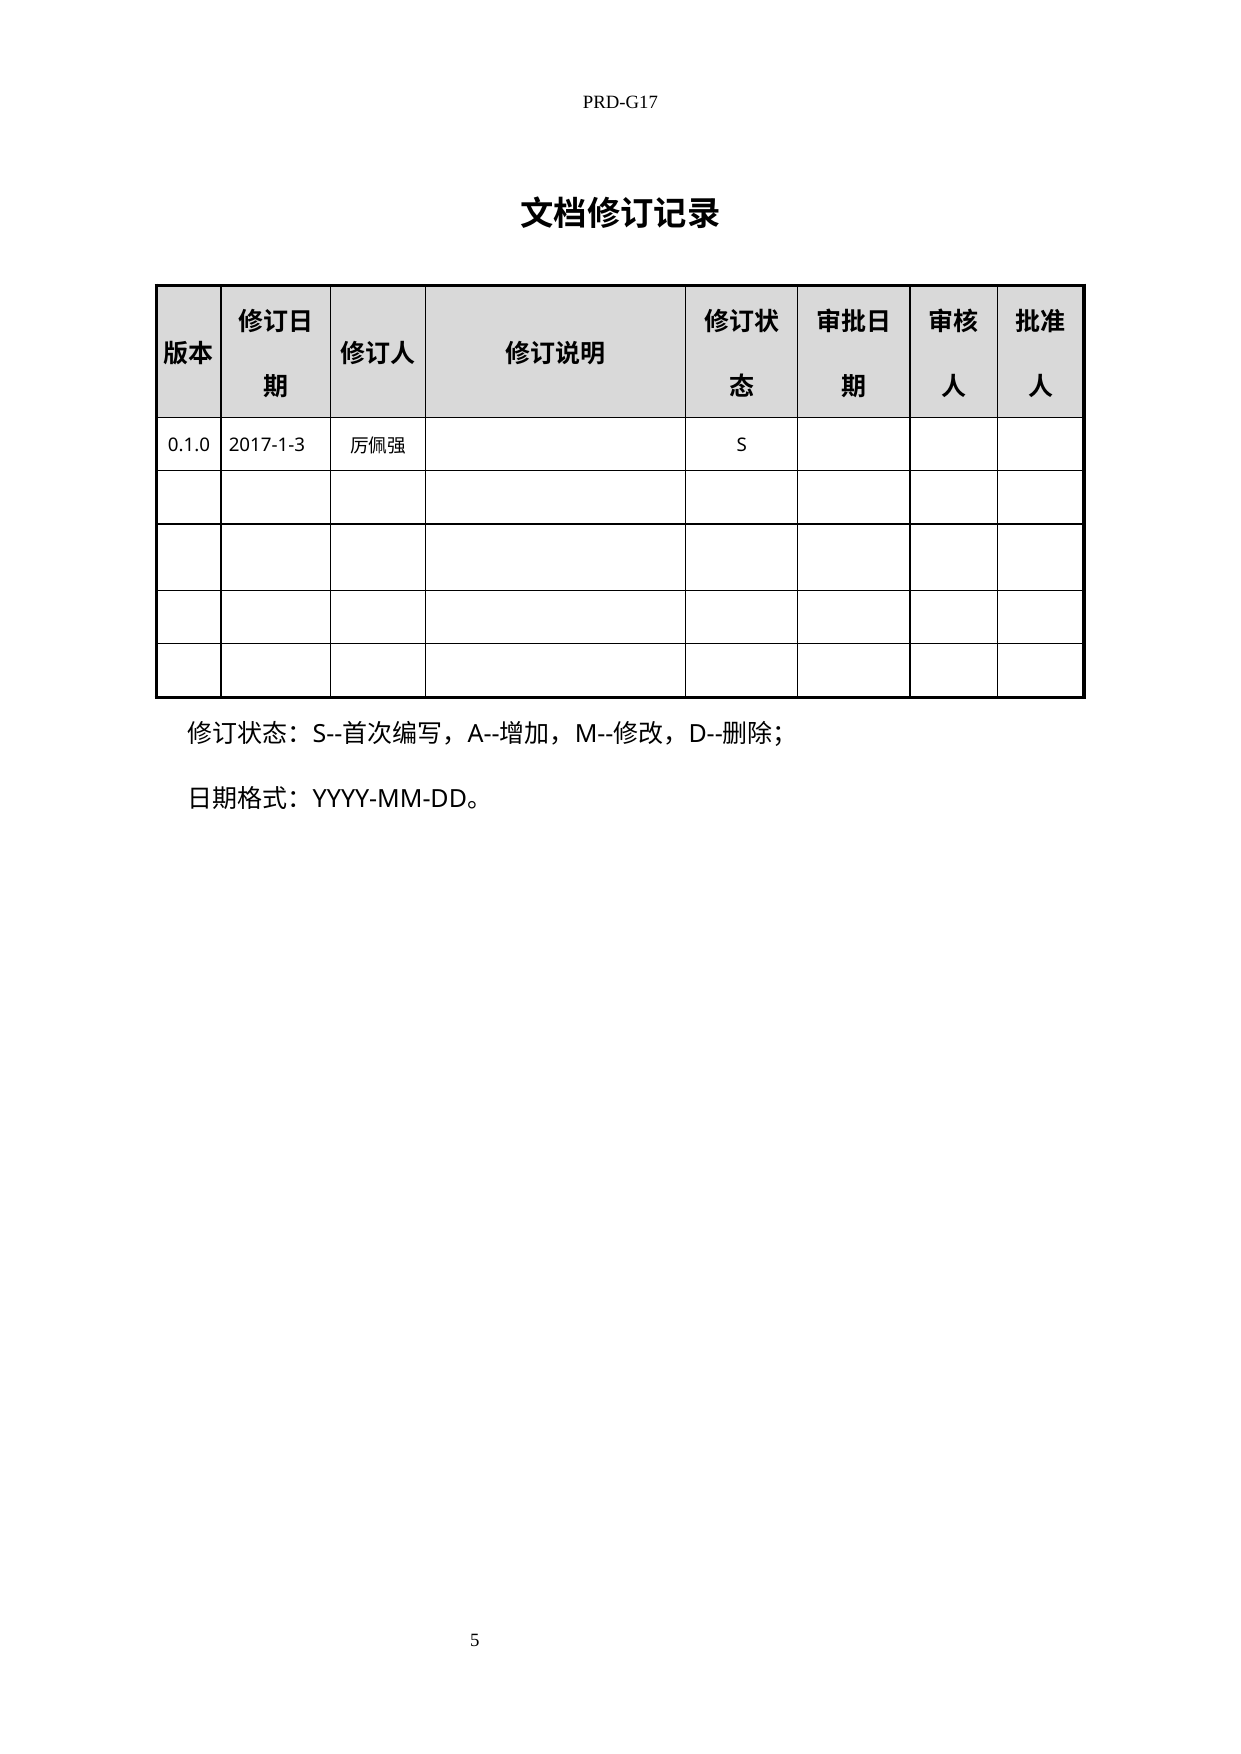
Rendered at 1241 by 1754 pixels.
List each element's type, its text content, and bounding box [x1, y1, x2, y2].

table_cell [426, 644, 685, 696]
table_cell [911, 644, 997, 696]
table_header 版本 [158, 287, 220, 417]
table_cell [222, 591, 330, 643]
table_header 修订状态 [686, 287, 797, 417]
table_cell [331, 525, 425, 589]
table_cell [158, 525, 220, 589]
table_cell [998, 591, 1082, 643]
table_cell [911, 418, 997, 470]
table_cell [331, 591, 425, 643]
table_cell [426, 525, 685, 589]
table_cell [158, 591, 220, 643]
table_cell [798, 525, 909, 589]
table_cell S [686, 418, 797, 470]
table_header 修订日期 [222, 287, 330, 417]
table_cell [911, 525, 997, 589]
table_cell [222, 471, 330, 523]
text 修订状态：S--首次编写，A--增加，M--修改，D--删除； [187, 699, 1053, 764]
table_header 批准人 [998, 287, 1082, 417]
table_cell [686, 644, 797, 696]
table_cell 0.1.0 [158, 418, 220, 470]
table_cell 厉佩强 [331, 418, 425, 470]
table_cell [798, 471, 909, 523]
table_cell [798, 591, 909, 643]
table_cell [911, 471, 997, 523]
table_cell [998, 525, 1082, 589]
table_cell [222, 644, 330, 696]
table_header 审核人 [911, 287, 997, 417]
table_cell [998, 644, 1082, 696]
table_cell [331, 644, 425, 696]
table_header 审批日期 [798, 287, 909, 417]
text 日期格式：YYYY-MM-DD。 [187, 764, 1053, 829]
table_cell [222, 525, 330, 589]
table_cell [158, 644, 220, 696]
text 文档修订记录 [187, 178, 1053, 243]
table_cell [998, 418, 1082, 470]
table_cell [998, 471, 1082, 523]
table_cell [686, 471, 797, 523]
table_header 修订人 [331, 287, 425, 417]
table_cell 2017-1-3 [222, 418, 330, 470]
table_cell [426, 591, 685, 643]
table_cell [911, 591, 997, 643]
table_header 修订说明 [426, 287, 685, 417]
table_cell [331, 471, 425, 523]
table_cell [798, 418, 909, 470]
table_cell [686, 525, 797, 589]
table_cell [426, 418, 685, 470]
table_cell [798, 644, 909, 696]
table_cell [426, 471, 685, 523]
table_cell [686, 591, 797, 643]
table_cell [158, 471, 220, 523]
